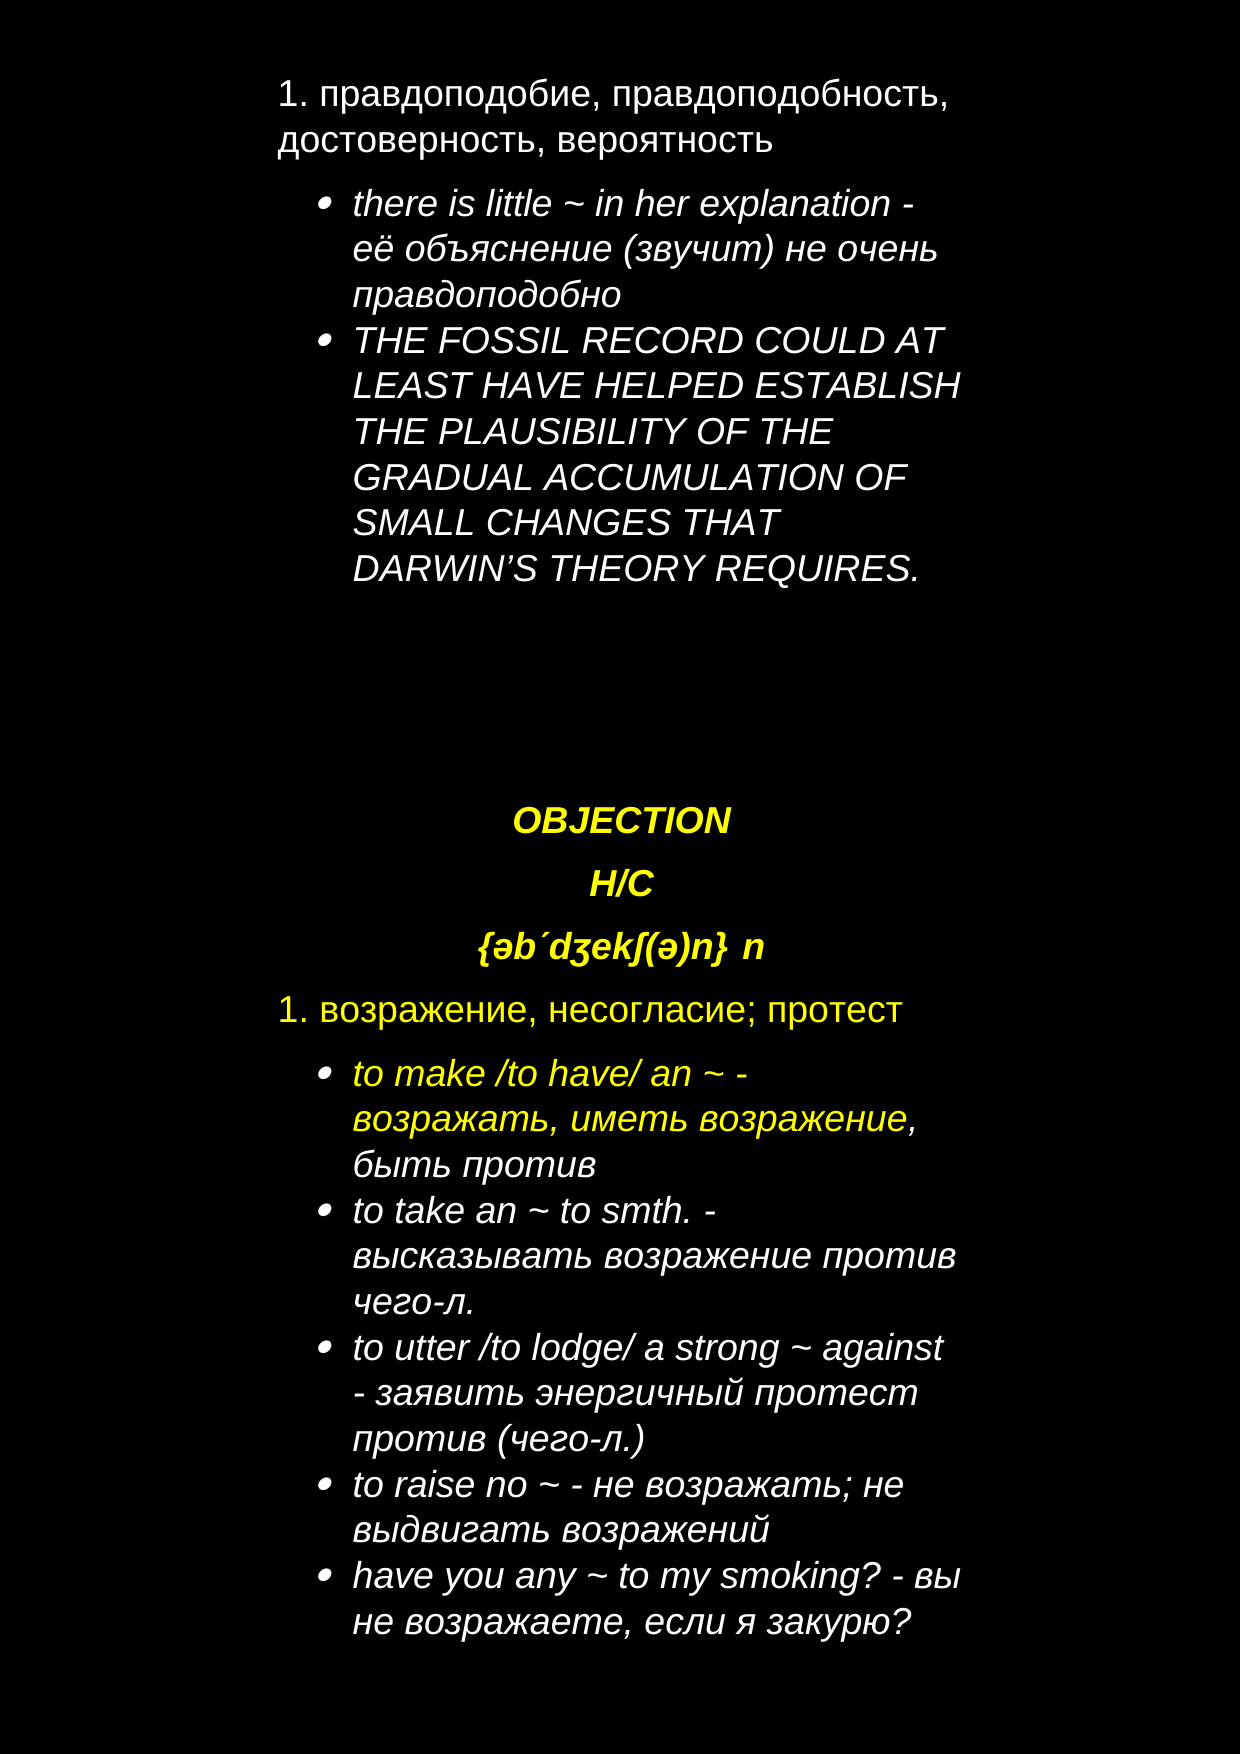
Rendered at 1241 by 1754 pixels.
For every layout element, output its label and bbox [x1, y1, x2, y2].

table_header [270, 62, 976, 1670]
